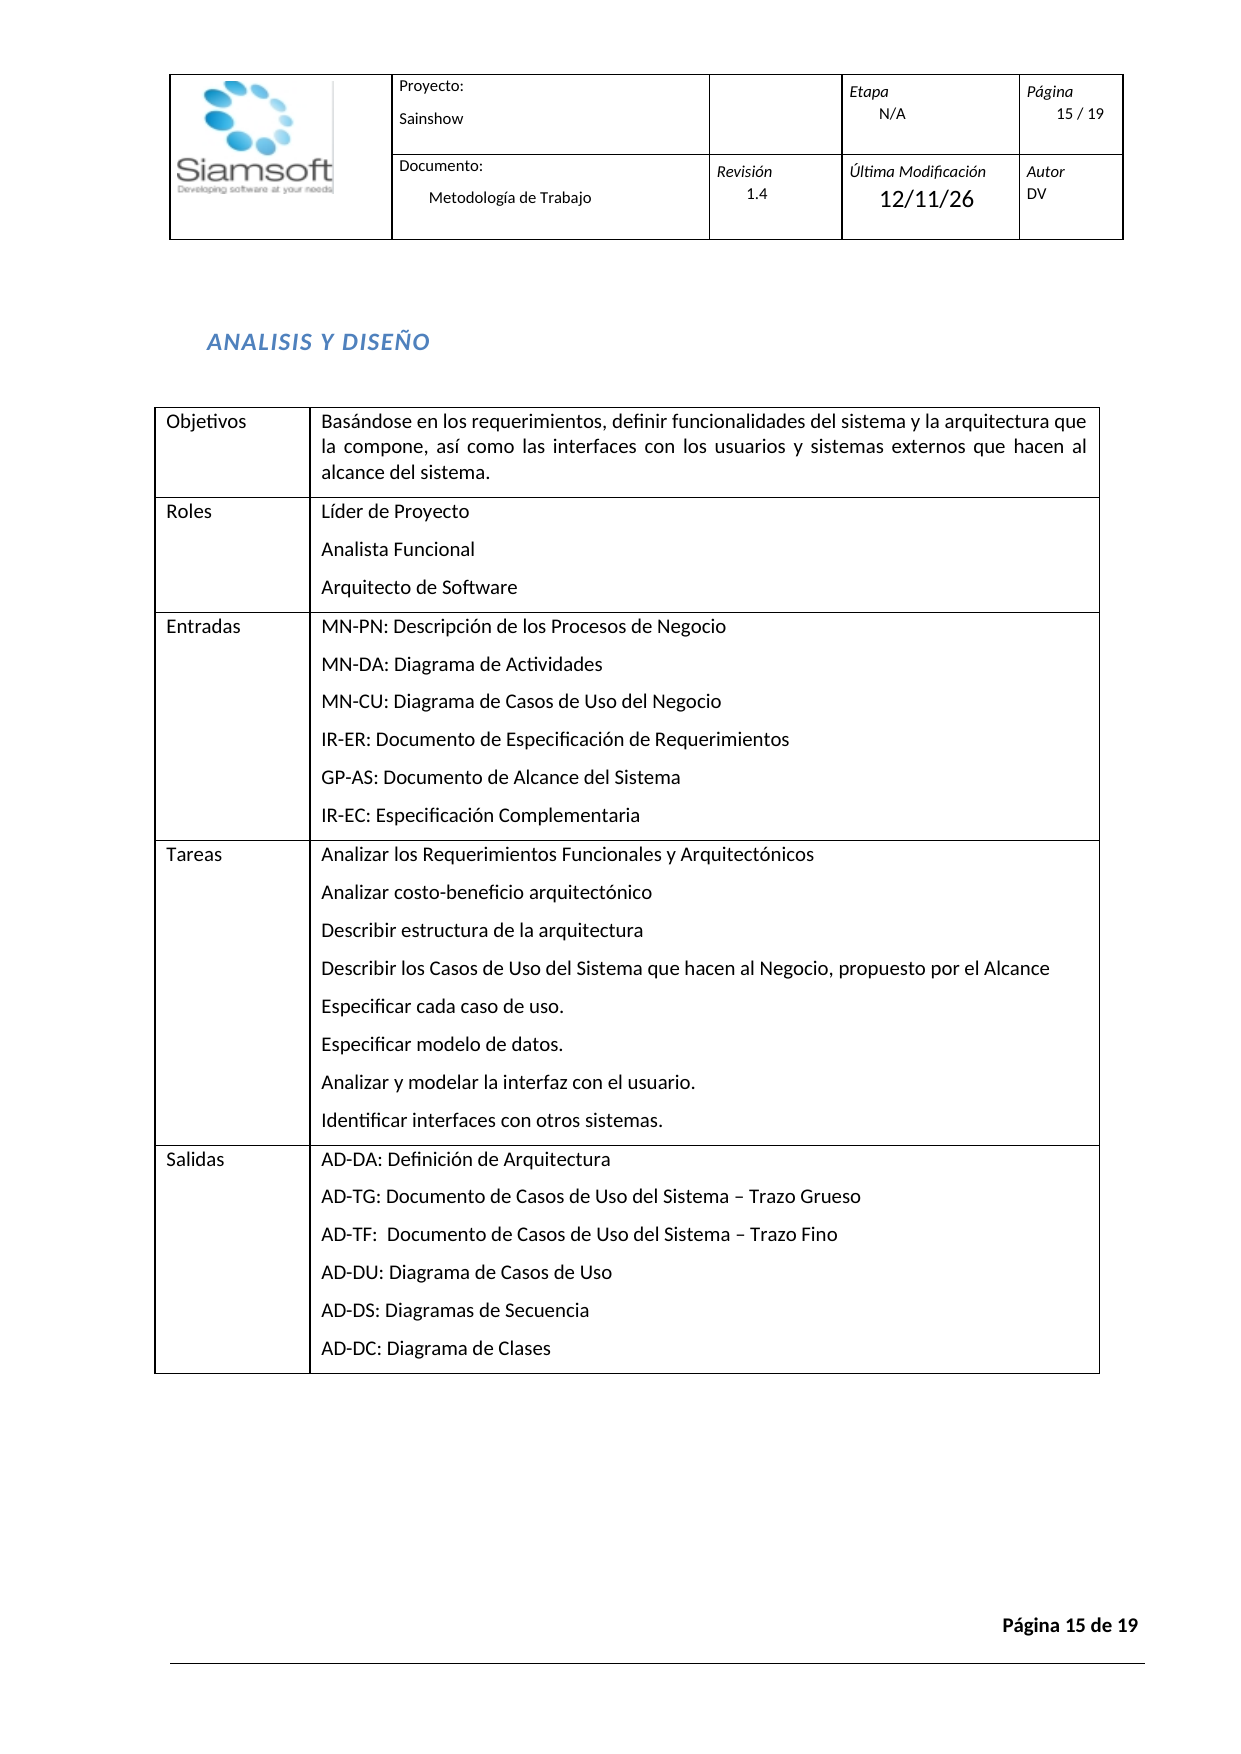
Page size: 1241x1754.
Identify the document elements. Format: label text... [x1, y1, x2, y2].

picture [177, 81, 334, 194]
subtitle ANALISIS Y DISEÑO [207, 326, 1063, 357]
table_cell Líder de Proyecto Analista Funcional Arquitecto de Software [311, 498, 1099, 612]
table_cell Salidas [156, 1146, 309, 1373]
table_cell Tareas [156, 841, 309, 1145]
table_cell AD-DA: Definición de Arquitectura AD-TG: Documento de Casos de Uso del Sistema – Trazo Grueso AD-TF: Documento de Casos de Uso del Sistema – Trazo Fino AD-DU: Diagrama de Casos de Uso AD-DS: Diagramas de Secuencia AD-DC: Diagrama de Clases [311, 1146, 1099, 1373]
table_cell Analizar los Requerimientos Funcionales y Arquitectónicos Analizar costo-beneficio arquitectónico Describir estructura de la arquitectura Describir los Casos de Uso del Sistema que hacen al Negocio, propuesto por el Alcance Especificar cada caso de uso. Especificar modelo de datos. Analizar y modelar la interfaz con el usuario. Identificar interfaces con otros sistemas. [311, 841, 1099, 1145]
table_cell Entradas [156, 613, 309, 840]
table_cell MN-PN: Descripción de los Procesos de Negocio MN-DA: Diagrama de Actividades MN-CU: Diagrama de Casos de Uso del Negocio IR-ER: Documento de Especificación de Requerimientos GP-AS: Documento de Alcance del Sistema IR-EC: Especificación Complementaria [311, 613, 1099, 840]
table_cell Roles [156, 498, 309, 612]
table_header Basándose en los requerimientos, definir funcionalidades del sistema y la arquitectura que la compone, así como las interfaces con los usuarios y sistemas externos que hacen al alcance del sistema. [311, 408, 1099, 497]
table_header Objetivos [156, 408, 309, 497]
